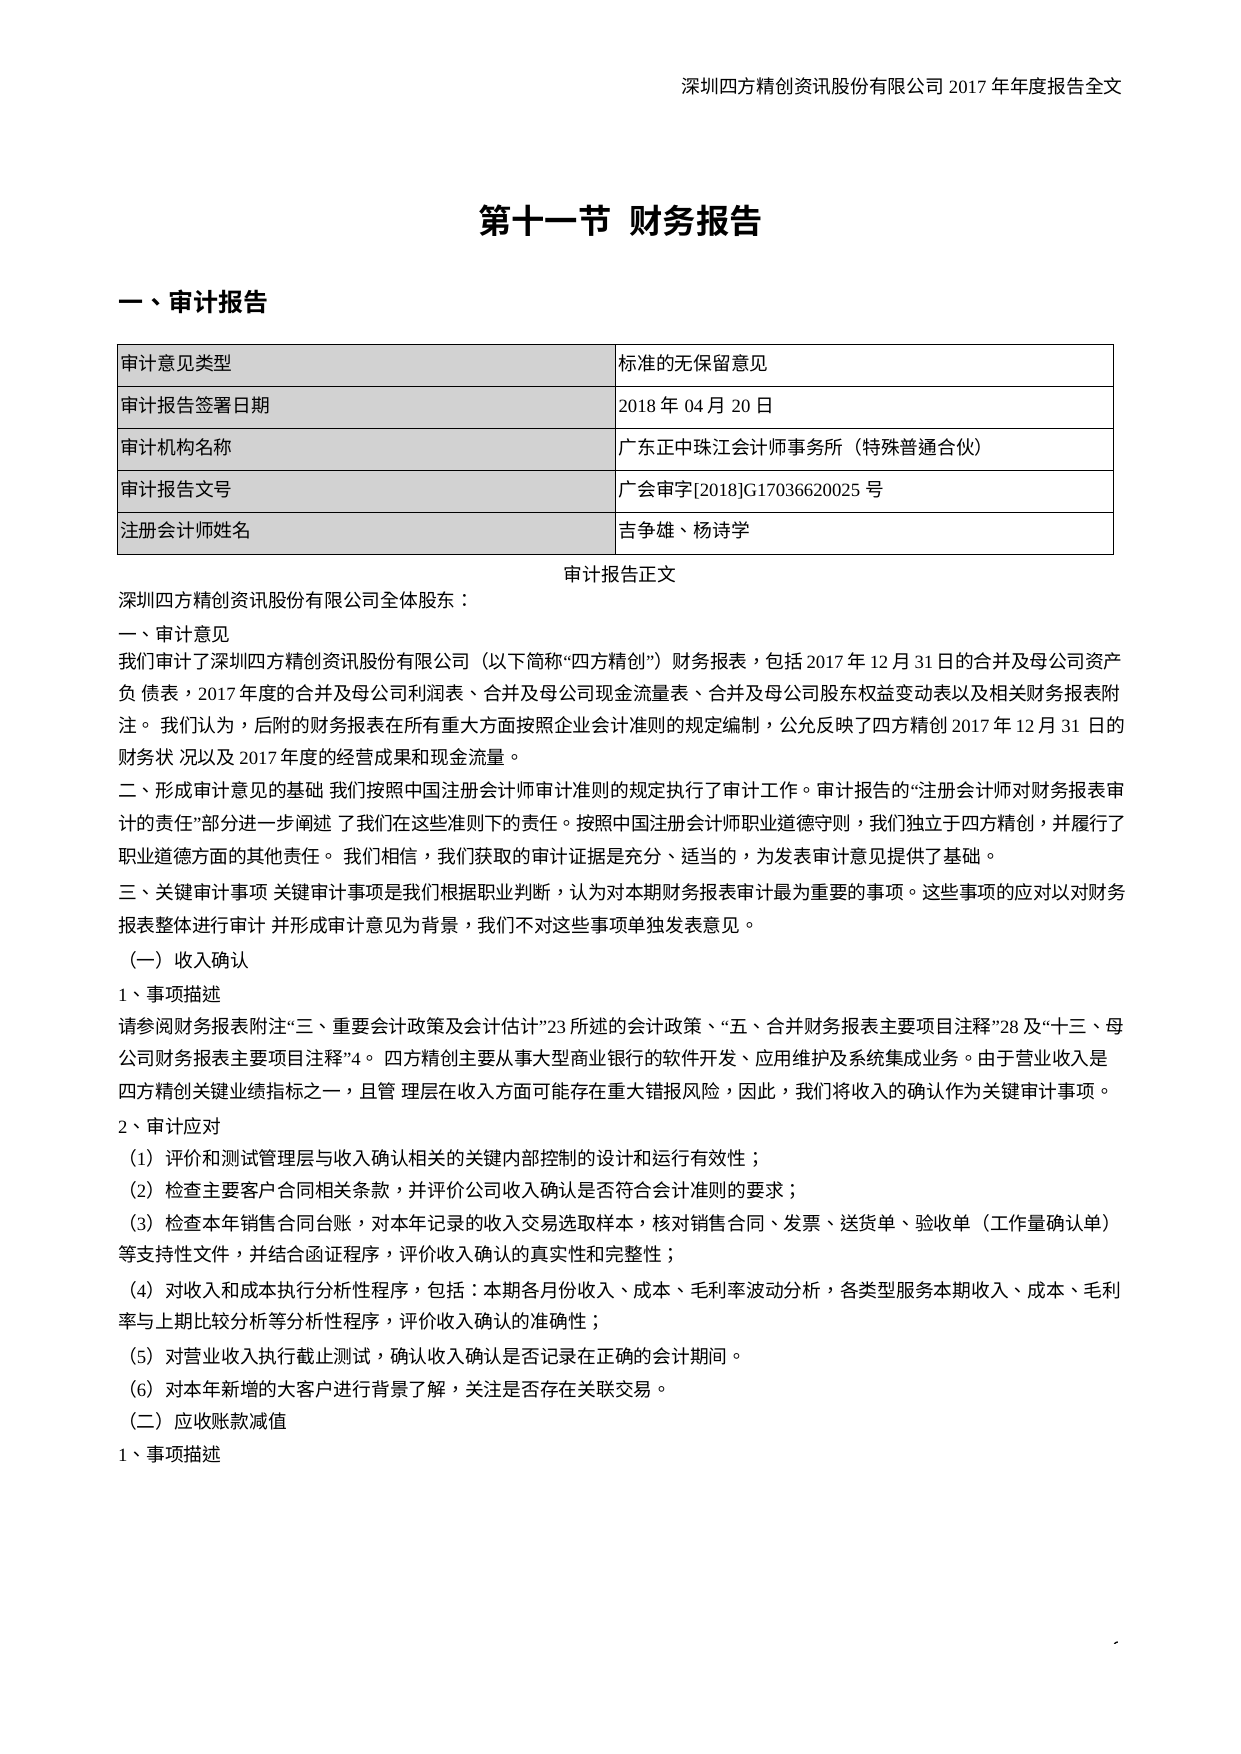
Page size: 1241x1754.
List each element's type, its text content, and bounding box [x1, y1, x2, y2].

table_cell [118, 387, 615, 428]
text 二、形成审计意见的基础 我们按照中国注册会计师审计准则的规定执行了审计工作。审计报告的“注册会计师对财务报表审计的责任”部分进一步阐述 了我们在这些准则下的责任。按照中国注册会计师职业道德守则，我们独立于四方精创，并履行了职业道德方面的其他责任。 我们相信，我们获取的审计证据是充分、适当的，为发表审计意见提供了基础。 [118, 777, 1132, 869]
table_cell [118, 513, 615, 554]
text （一）收入确认 [118, 948, 1132, 973]
text （6）对本年新增的大客户进行背景了解，关注是否存在关联交易。 [118, 1376, 1132, 1401]
text 三、关键审计事项 关键审计事项是我们根据职业判断，认为对本期财务报表审计最为重要的事项。这些事项的应对以对财务报表整体进行审计 并形成审计意见为背景，我们不对这些事项单独发表意见。 [118, 879, 1132, 938]
text （2）检查主要客户合同相关条款，并评价公司收入确认是否符合会计准则的要求； [118, 1178, 1132, 1203]
subtitle 第十一节 财务报告 [459, 196, 781, 243]
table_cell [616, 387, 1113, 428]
text （二）应收账款减值 [118, 1408, 1132, 1433]
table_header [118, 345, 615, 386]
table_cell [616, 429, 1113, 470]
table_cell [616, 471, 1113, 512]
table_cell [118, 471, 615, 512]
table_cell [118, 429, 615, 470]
subtitle 一、审计报告 [118, 280, 1132, 319]
text 1、事项描述 [118, 1441, 1132, 1467]
text （1）评价和测试管理层与收入确认相关的关键内部控制的设计和运行有效性； [118, 1146, 1132, 1171]
text （5）对营业收入执行截止测试，确认收入确认是否记录在正确的会计期间。 [118, 1344, 1132, 1369]
text （4）对收入和成本执行分析性程序，包括：本期各月份收入、成本、毛利率波动分析，各类型服务本期收入、成本、毛利 率与上期比较分析等分析性程序，评价收入确认的准确性； [118, 1277, 1123, 1334]
text 请参阅财务报表附注“三、重要会计政策及会计估计”23 所述的会计政策、“五、合并财务报表主要项目注释”28 及“十三、母 公司财务报表主要项目注释”4。 四方精创主要从事大型商业银行的软件开发、应用维护及系统集成业务。由于营业收入是四方精创关键业绩指标之一，且管 理层在收入方面可能存在重大错报风险，因此，我们将收入的确认作为关键审计事项。 [118, 1013, 1124, 1104]
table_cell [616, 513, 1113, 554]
text 2、审计应对 [118, 1114, 1132, 1139]
text （3）检查本年销售合同台账，对本年记录的收入交易选取样本，核对销售合同、发票、送货单、验收单（工作量确认单） 等支持性文件，并结合函证程序，评价收入确认的真实性和完整性； [118, 1210, 1123, 1267]
text 审计报告正文 [563, 561, 1142, 587]
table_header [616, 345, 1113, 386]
text 我们审计了深圳四方精创资讯股份有限公司（以下简称“四方精创”）财务报表，包括2017年12月31日的合并及母公司资产负 债表，2017年度的合并及母公司利润表、合并及母公司现金流量表、合并及母公司股东权益变动表以及相关财务报表附注。 我们认为，后附的财务报表在所有重大方面按照企业会计准则的规定编制，公允反映了四方精创2017年12 月31 日的财务状 况以及2017年度的经营成果和现金流量。 [118, 648, 1132, 769]
text 深圳四方精创资讯股份有限公司全体股东： 一、审计意见 [118, 588, 476, 646]
text 1、事项描述 [118, 981, 1132, 1007]
